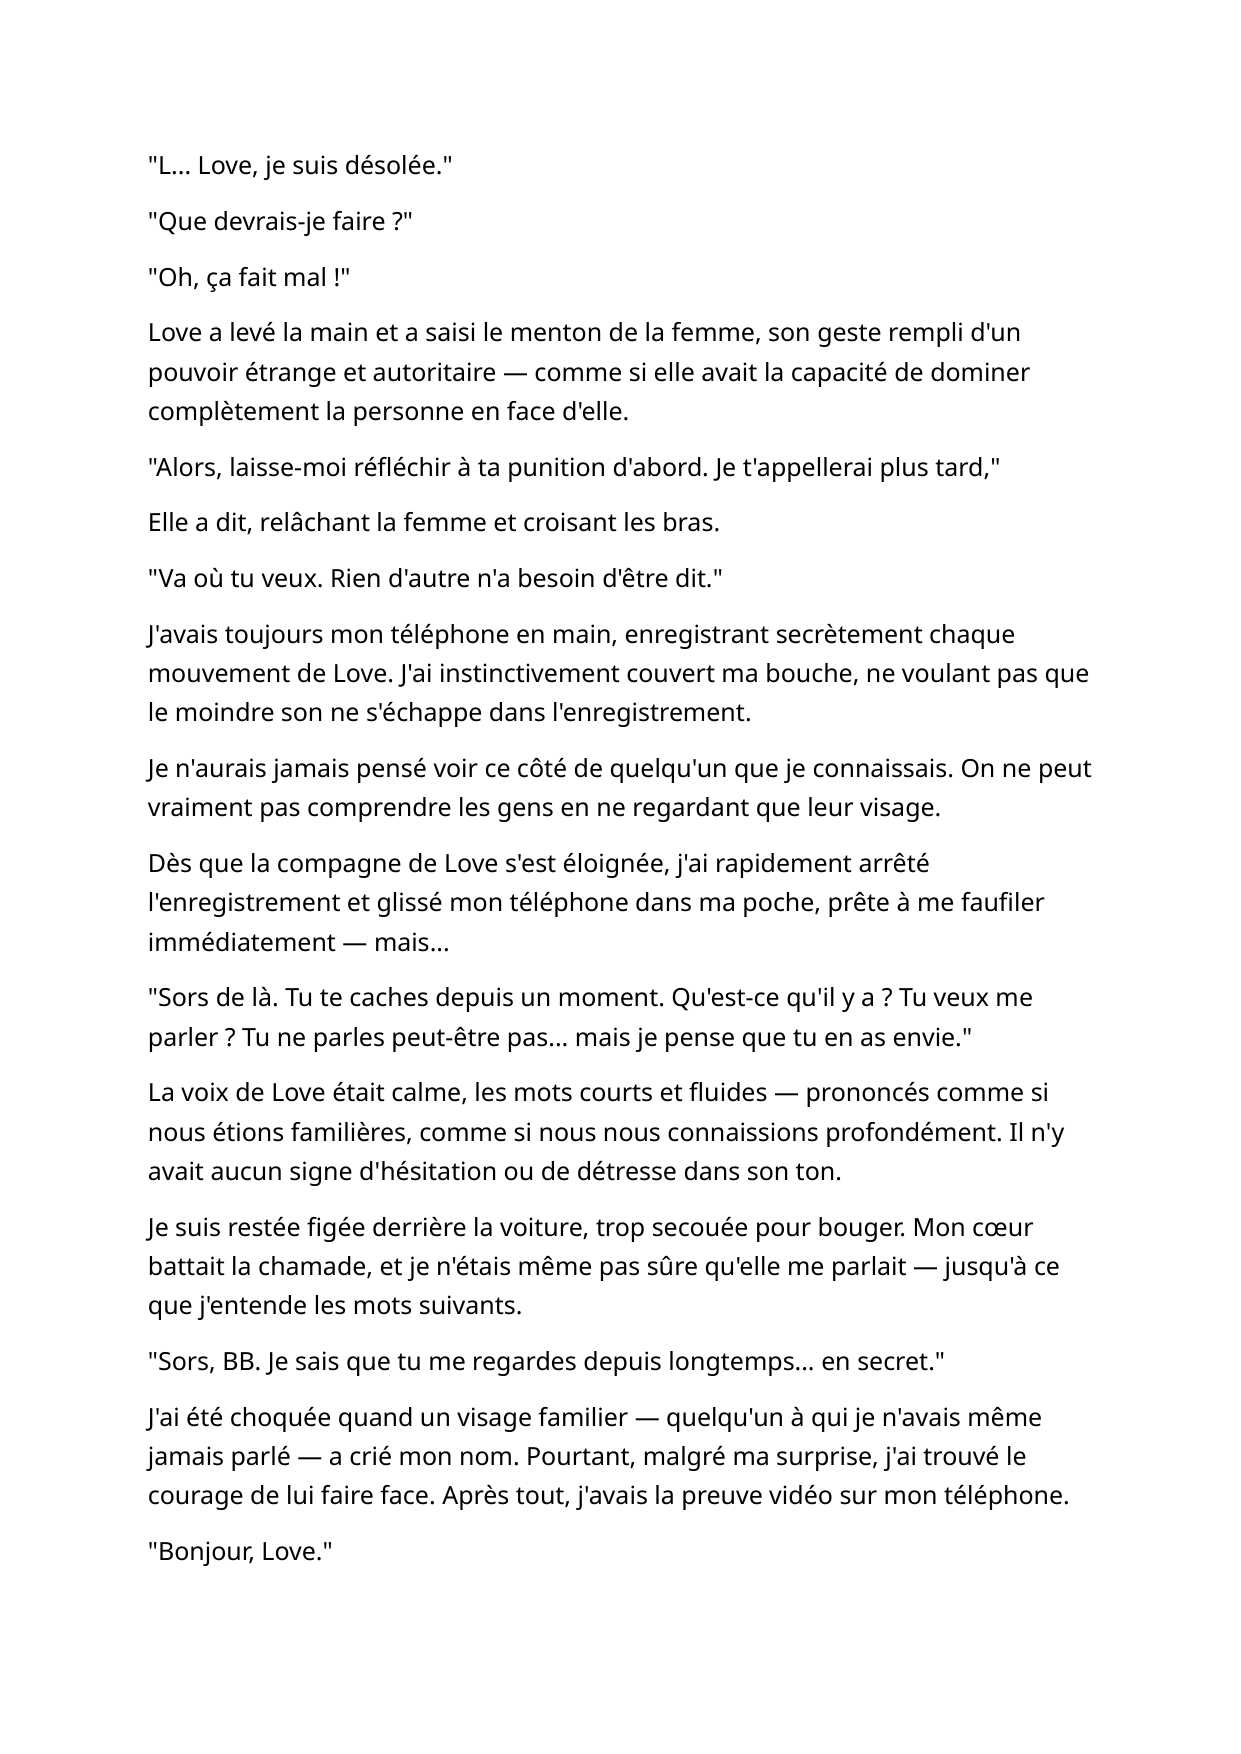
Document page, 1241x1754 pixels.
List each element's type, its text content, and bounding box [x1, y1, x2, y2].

text Je suis restée figée derrière la voiture, trop secouée pour bouger. Mon cœur battait la chamade, et je n'étais même pas sûre qu'elle me parlait — jusqu'à ce que j'entende les mots suivants. [148, 1209, 1093, 1322]
text "Que devrais-je faire ?" [148, 203, 1093, 237]
text La voix de Love était calme, les mots courts et fluides — prononcés comme si nous étions familières, comme si nous nous connaissions profondément. Il n'y avait aucun signe d'hésitation ou de détresse dans son ton. [148, 1075, 1093, 1187]
text "Oh, ça fait mal !" [148, 259, 1093, 293]
text "L... Love, je suis désolée." [148, 148, 1093, 182]
text "Va où tu veux. Rien d'autre n'a besoin d'être dit." [148, 561, 1093, 595]
text J'avais toujours mon téléphone en main, enregistrant secrètement chaque mouvement de Love. J'ai instinctivement couvert ma bouche, ne voulant pas que le moindre son ne s'échappe dans l'enregistrement. [148, 617, 1093, 729]
text "Bonjour, Love." [148, 1533, 1093, 1567]
text "Alors, laisse-moi réfléchir à ta punition d'abord. Je t'appellerai plus tard," [148, 449, 1093, 483]
text Elle a dit, relâchant la femme et croisant les bras. [148, 505, 1093, 539]
text Dès que la compagne de Love s'est éloignée, j'ai rapidement arrêté l'enregistrement et glissé mon téléphone dans ma poche, prête à me faufiler immédiatement — mais... [148, 846, 1093, 958]
text Je n'aurais jamais pensé voir ce côté de quelqu'un que je connaissais. On ne peut vraiment pas comprendre les gens en ne regardant que leur visage. [148, 751, 1093, 824]
text J'ai été choquée quand un visage familier — quelqu'un à qui je n'avais même jamais parlé — a crié mon nom. Pourtant, malgré ma surprise, j'ai trouvé le courage de lui faire face. Après tout, j'avais la preuve vidéo sur mon téléphone. [148, 1399, 1093, 1512]
text "Sors, BB. Je sais que tu me regardes depuis longtemps... en secret." [148, 1343, 1093, 1377]
text "Sors de là. Tu te caches depuis un moment. Qu'est-ce qu'il y a ? Tu veux me parler ? Tu ne parles peut-être pas... mais je pense que tu en as envie." [148, 980, 1093, 1053]
text Love a levé la main et a saisi le menton de la femme, son geste rempli d'un pouvoir étrange et autoritaire — comme si elle avait la capacité de dominer complètement la personne en face d'elle. [148, 315, 1093, 427]
